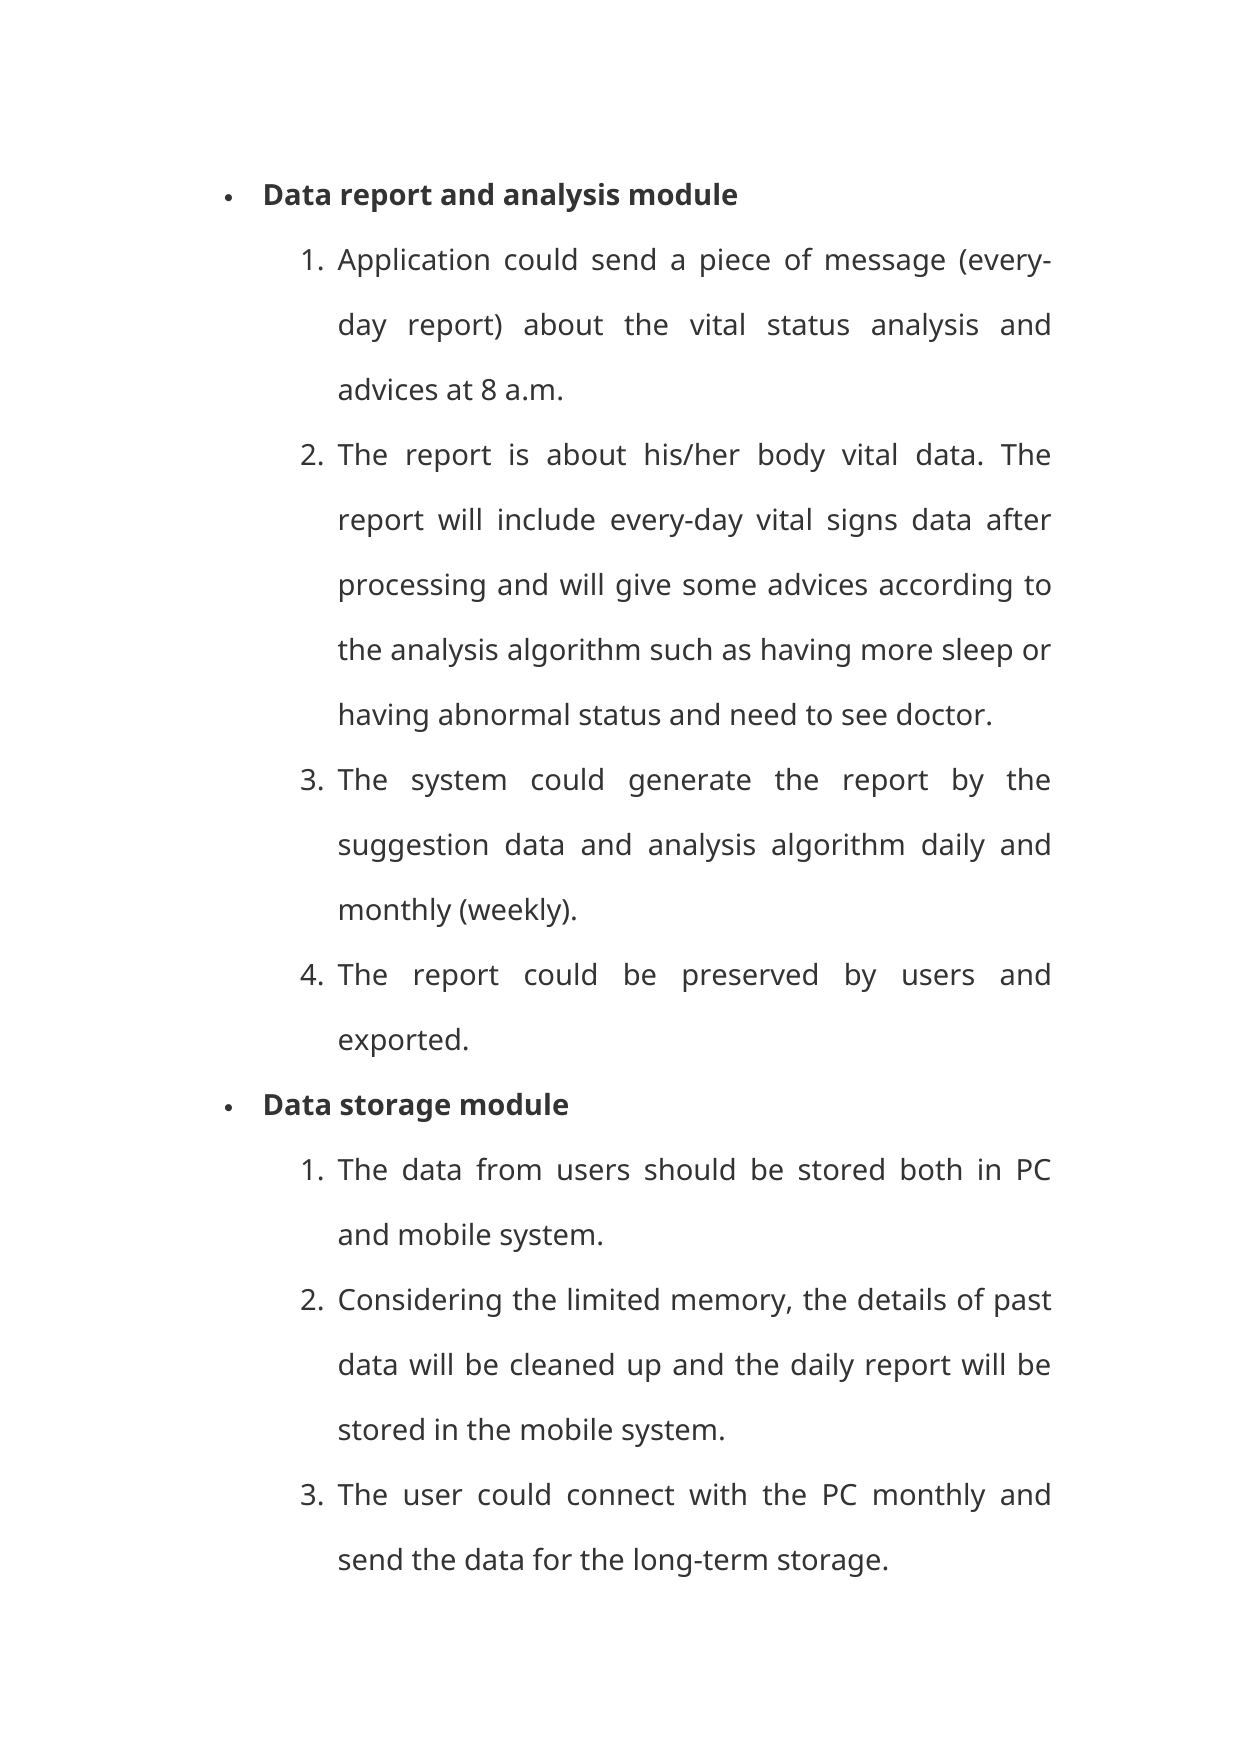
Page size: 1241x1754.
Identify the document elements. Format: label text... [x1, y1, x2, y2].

list The report could be preserved by users and exported. [300, 942, 1053, 1072]
list Data report and analysis module [225, 162, 1053, 227]
list The report is about his/her body vital data. The report will include every-day vital signs data after processing and will give some advices according to the analysis algorithm such as having more sleep or having abnormal status and need to see doctor. [300, 422, 1053, 747]
list Considering the limited memory, the details of past data will be cleaned up and the daily report will be stored in the mobile system. [300, 1267, 1053, 1462]
list The data from users should be stored both in PC and mobile system. [300, 1137, 1053, 1267]
list Application could send a piece of message (every-day report) about the vital status analysis and advices at 8 a.m. [300, 227, 1053, 422]
list Data storage module [225, 1072, 1053, 1137]
list The user could connect with the PC monthly and send the data for the long-term storage. [300, 1462, 1053, 1592]
list The system could generate the report by the suggestion data and analysis algorithm daily and monthly (weekly). [300, 747, 1053, 942]
